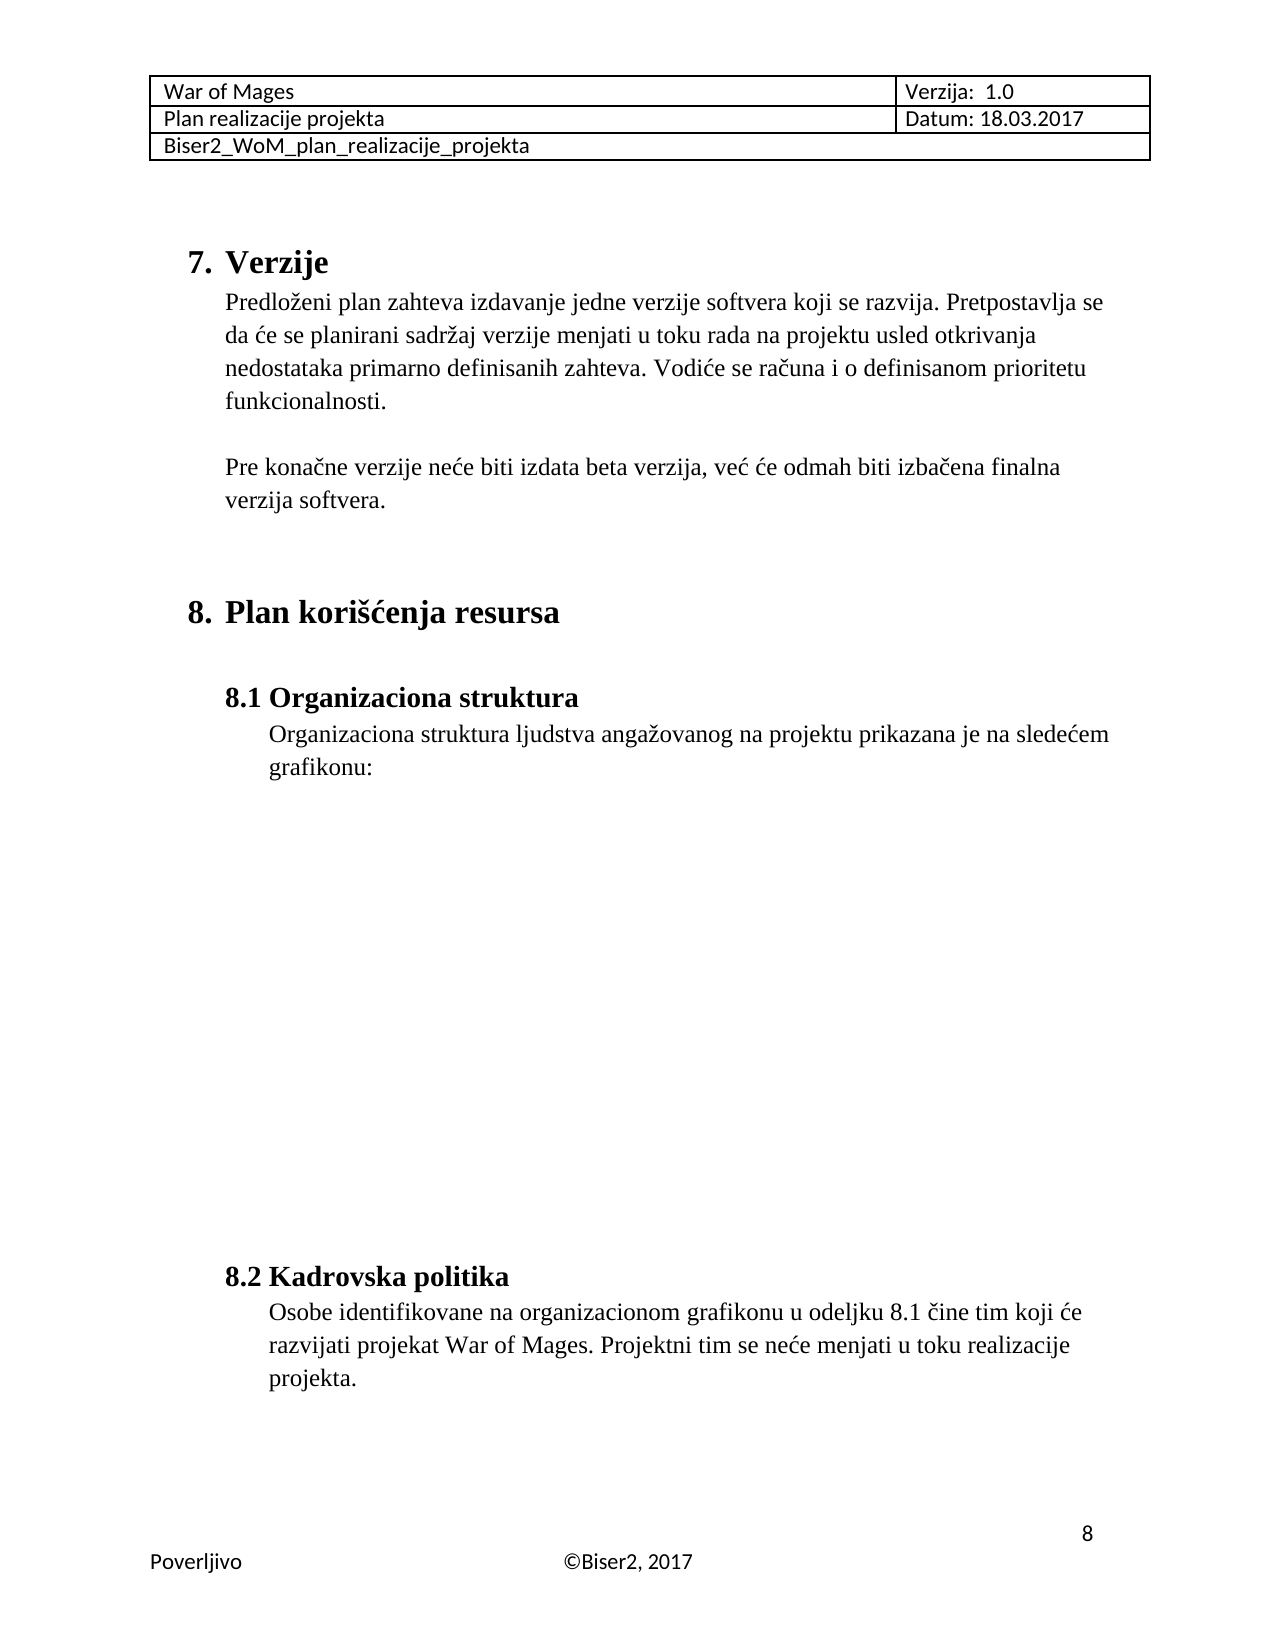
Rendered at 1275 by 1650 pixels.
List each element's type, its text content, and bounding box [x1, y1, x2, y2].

list Verzije [187, 243, 1125, 281]
list Kadrovska politika [225, 1259, 1125, 1292]
list Organizaciona struktura [225, 681, 1125, 714]
list Pre konačne verzije neće biti izdata beta verzija, već će odmah biti izbačena finalna verzija softvera. [225, 452, 1125, 513]
list Organizaciona struktura ljudstva angažovanog na projektu prikazana je na sledećem grafikonu: [269, 719, 1125, 781]
list Plan korišćenja resursa [187, 592, 1125, 631]
list Osobe identifikovane na organizacionom grafikonu u odeljku 8.1 čine tim koji će razvijati projekat War of Mages. Projektni tim se neće menjati u toku realizacije projekta. [269, 1297, 1125, 1392]
list Predloženi plan zahteva izdavanje jedne verzije softvera koji se razvija. Pretpostavlja se da će se planirani sadržaj verzije menjati u toku rada na projektu usled otkrivanja nedostataka primarno definisanih zahteva. Vodiće se računa i o definisanom prioritetu funkcionalnosti. [225, 287, 1125, 414]
